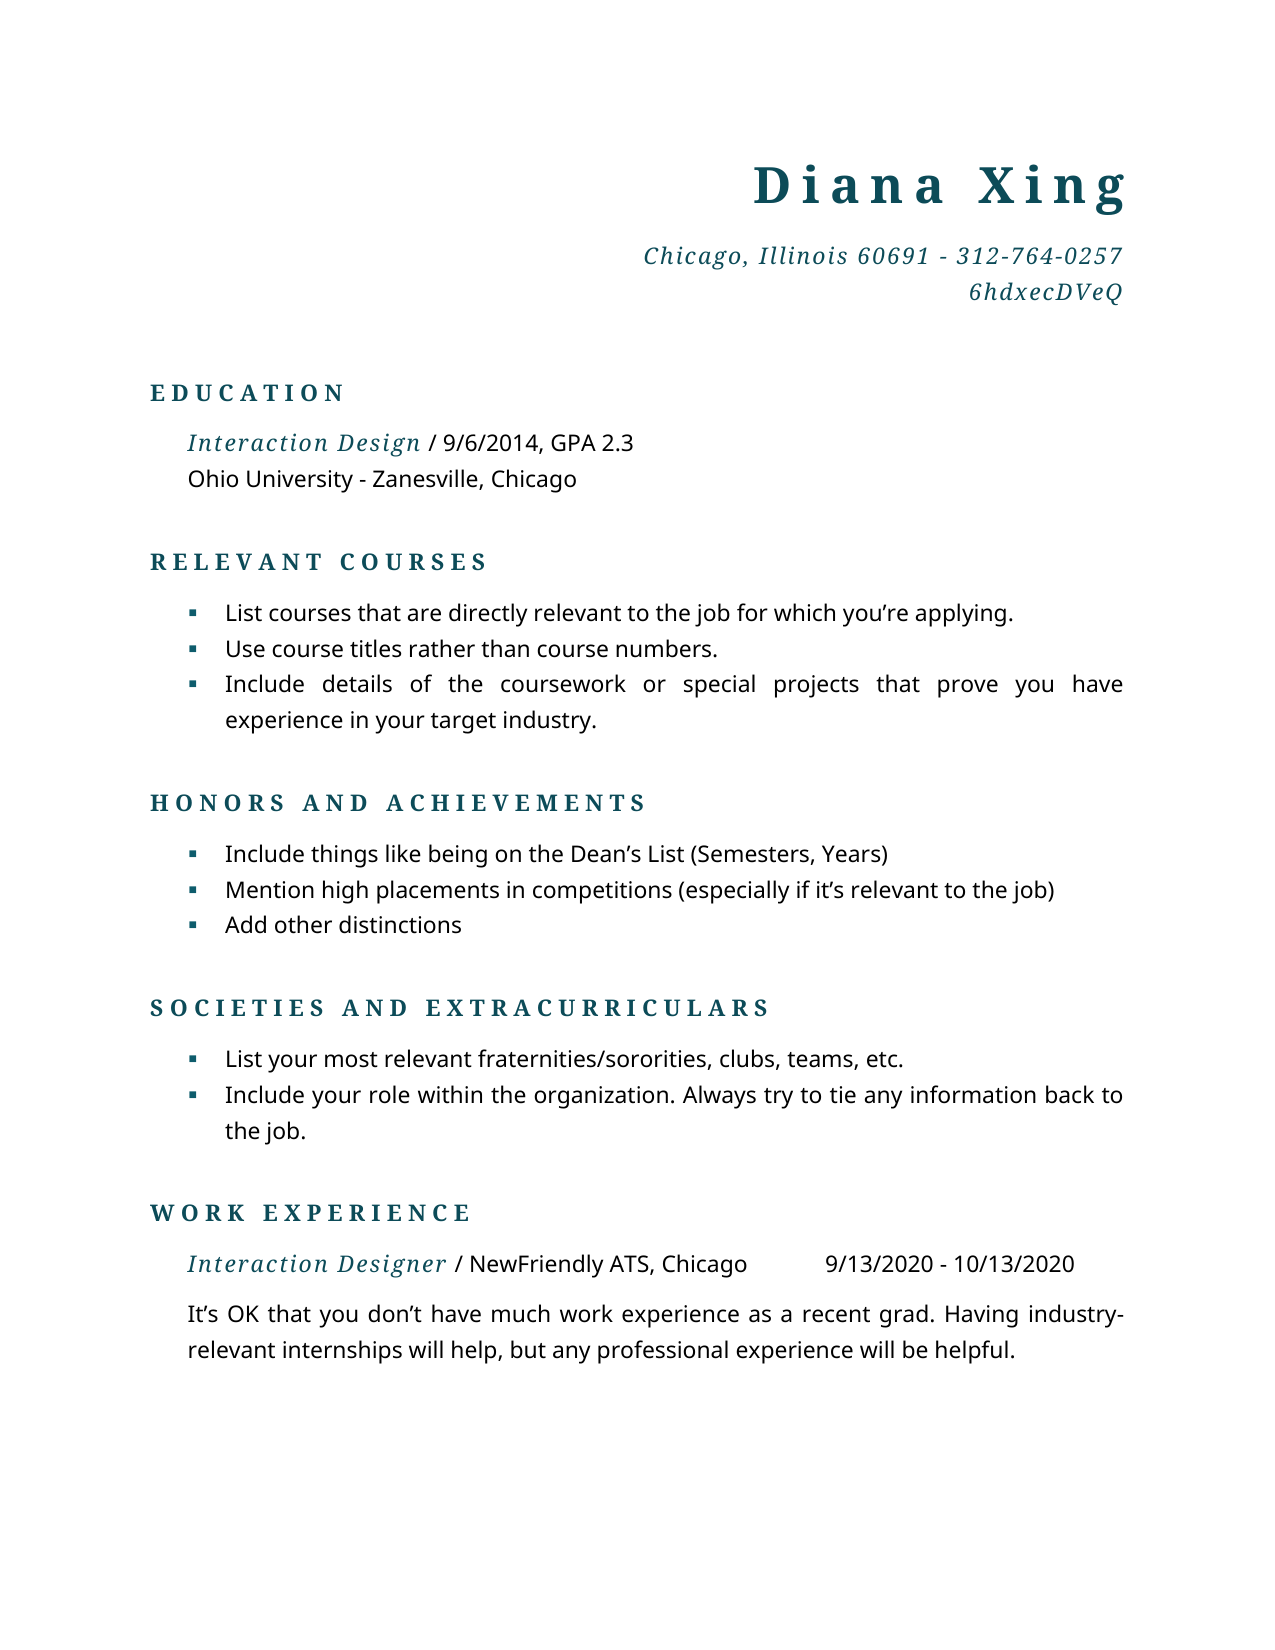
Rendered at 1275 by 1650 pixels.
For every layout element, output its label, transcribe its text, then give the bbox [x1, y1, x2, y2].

list Include details of the coursework or special projects that prove you have experience in your target industry. [187, 668, 1125, 736]
text SOCIETIES AND EXTRACURRICULARS [150, 992, 1125, 1023]
text 6hdxecDVeQ [150, 276, 1125, 307]
list Use course titles rather than course numbers. [187, 632, 1125, 664]
list Include things like being on the Dean’s List (Semesters, Years) [187, 838, 1125, 869]
text Interaction Design / 9/6/2014, GPA 2.3 [187, 427, 1125, 459]
list Include your role within the organization. Always try to tie any information back to the job. [187, 1079, 1125, 1146]
text Diana Xing [150, 150, 1125, 218]
text HONORS AND ACHIEVEMENTS [150, 787, 1125, 818]
list List your most relevant fraternities/sororities, clubs, teams, etc. [187, 1043, 1125, 1074]
text WORK EXPERIENCE [150, 1197, 1125, 1229]
list List courses that are directly relevant to the job for which you’re applying. [187, 597, 1125, 628]
list Add other distinctions [187, 909, 1125, 941]
text Ohio University - Zanesville, Chicago [187, 463, 1125, 494]
list Mention high placements in competitions (especially if it’s relevant to the job) [187, 873, 1125, 905]
text Interaction Designer / NewFriendly ATS, Chicago 9/13/2020 - 10/13/2020 [150, 1248, 1125, 1279]
text It’s OK that you don’t have much work experience as a recent grad. Having industry-relevant internships will help, but any professional experience will be helpful. [187, 1298, 1125, 1365]
text EDUCATION [150, 377, 1125, 408]
text RELEVANT COURSES [150, 546, 1125, 577]
text Chicago, Illinois 60691 - 312-764-0257 [187, 240, 1125, 271]
